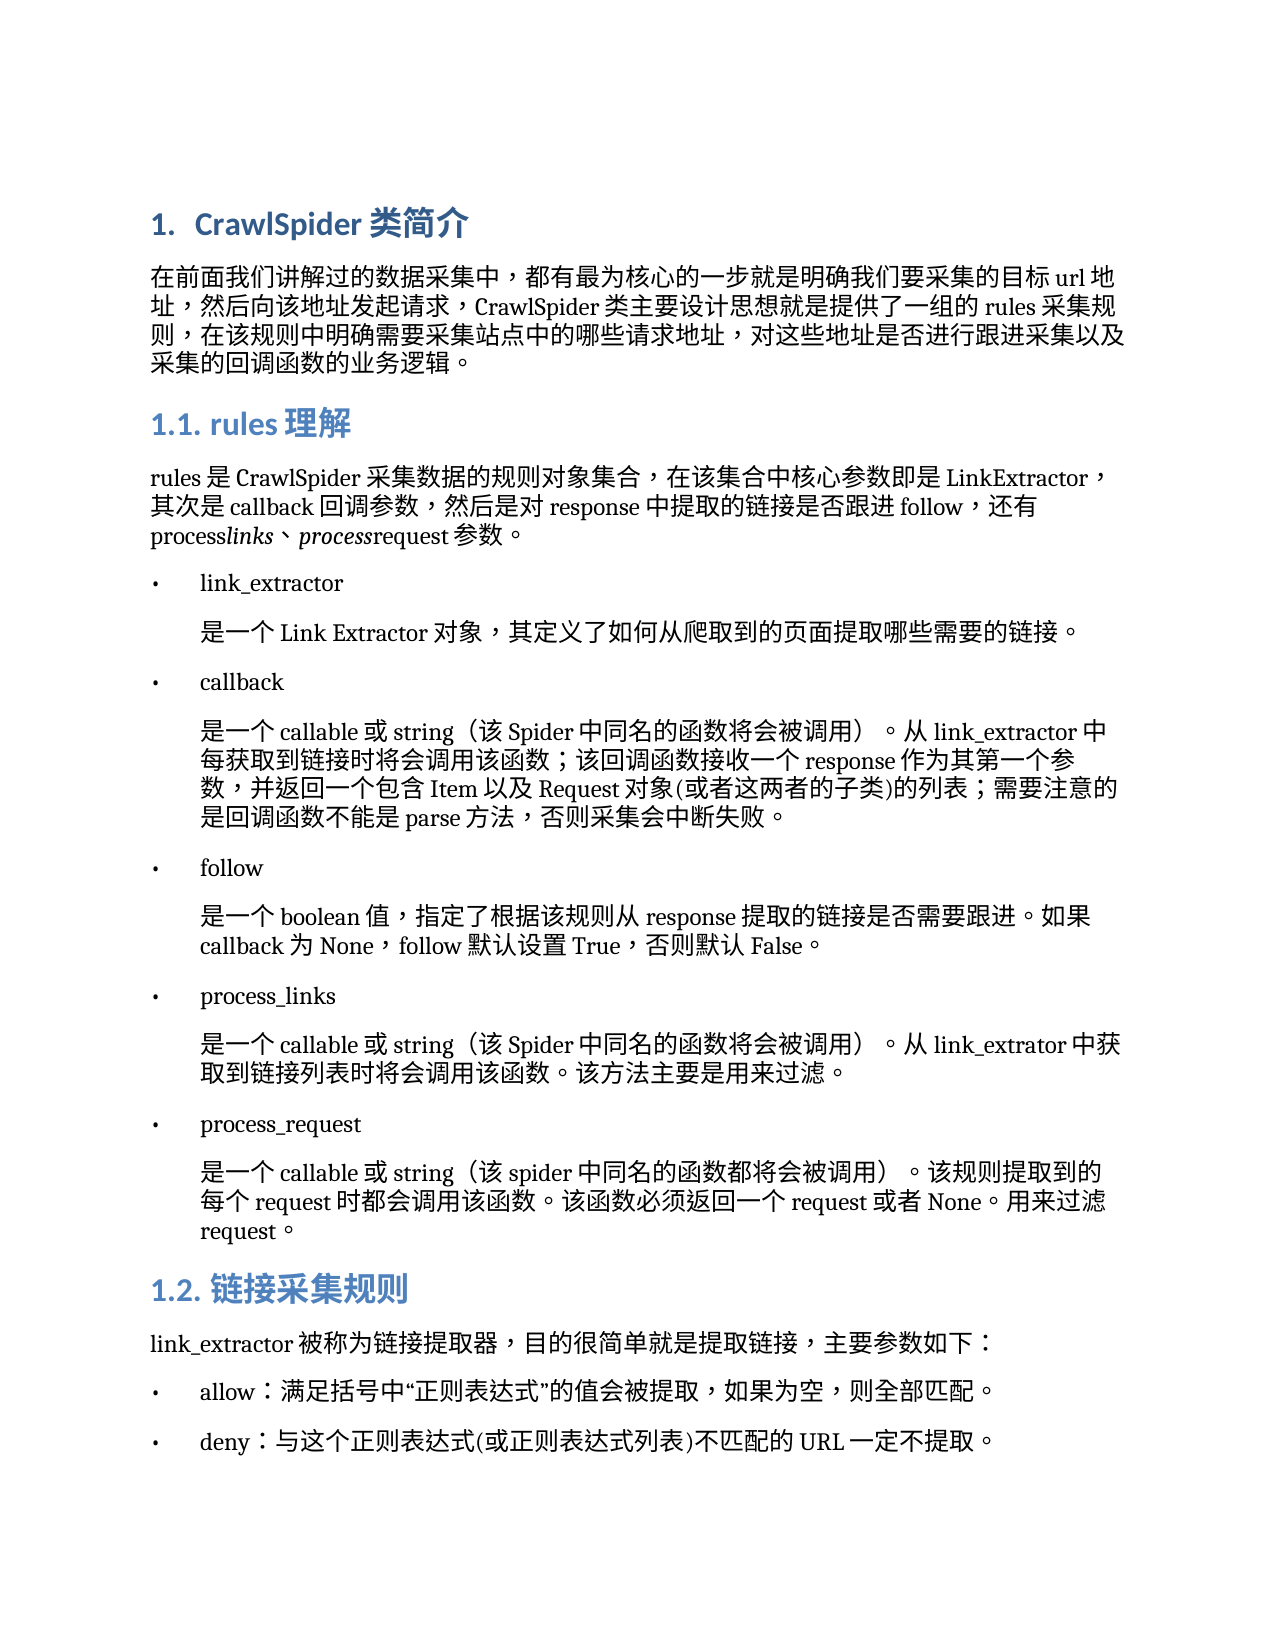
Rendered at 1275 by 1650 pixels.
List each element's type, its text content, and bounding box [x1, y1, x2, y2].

list link_extractor [150, 569, 1125, 598]
list 是一个callable或string（该spider中同名的函数都将会被调用）。该规则提取到的每个request时都会调用该函数。该函数必须返回一个request或者None。用来过滤request。 [150, 1159, 1125, 1245]
list process_request [150, 1109, 1125, 1138]
list 是一个callable或string（该Spider中同名的函数将会被调用）。从link_extrator中获取到链接列表时将会调用该函数。该方法主要是用来过滤。 [150, 1031, 1125, 1089]
text link_extractor被称为链接提取器，目的很简单就是提取链接，主要参数如下： [150, 1330, 1125, 1359]
list 是一个callable或string（该Spider中同名的函数将会被调用）。从link_extractor中每获取到链接时将会调用该函数；该回调函数接收一个response作为其第一个参数，并返回一个包含Item以及Request对象(或者这两者的子类)的列表；需要注意的是回调函数不能是parse方法，否则采集会中断失败。 [150, 718, 1125, 833]
subtitle 链接采集规则 [150, 1266, 1125, 1312]
list 是一个boolean值，指定了根据该规则从response提取的链接是否需要跟进。如果callback为None，follow默认设置True，否则默认False。 [150, 903, 1125, 961]
list 是一个Link Extractor对象，其定义了如何从爬取到的页面提取哪些需要的链接。 [150, 619, 1125, 647]
subtitle CrawlSpider类简介 [150, 200, 1125, 245]
list follow [150, 854, 1125, 882]
subtitle rules理解 [150, 400, 1125, 445]
text rules是CrawlSpider采集数据的规则对象集合，在该集合中核心参数即是LinkExtractor，其次是callback回调参数，然后是对response中提取的链接是否跟进follow，还有processlinks、processrequest参数。 [150, 464, 1125, 550]
list callback [150, 668, 1125, 697]
list allow：满足括号中“正则表达式”的值会被提取，如果为空，则全部匹配。 [150, 1378, 1125, 1407]
list process_links [150, 982, 1125, 1010]
list deny：与这个正则表达式(或正则表达式列表)不匹配的URL一定不提取。 [150, 1427, 1125, 1456]
text 在前面我们讲解过的数据采集中，都有最为核心的一步就是明确我们要采集的目标url地址，然后向该地址发起请求，CrawlSpider类主要设计思想就是提供了一组的rules采集规则，在该规则中明确需要采集站点中的哪些请求地址，对这些地址是否进行跟进采集以及采集的回调函数的业务逻辑。 [150, 264, 1125, 379]
